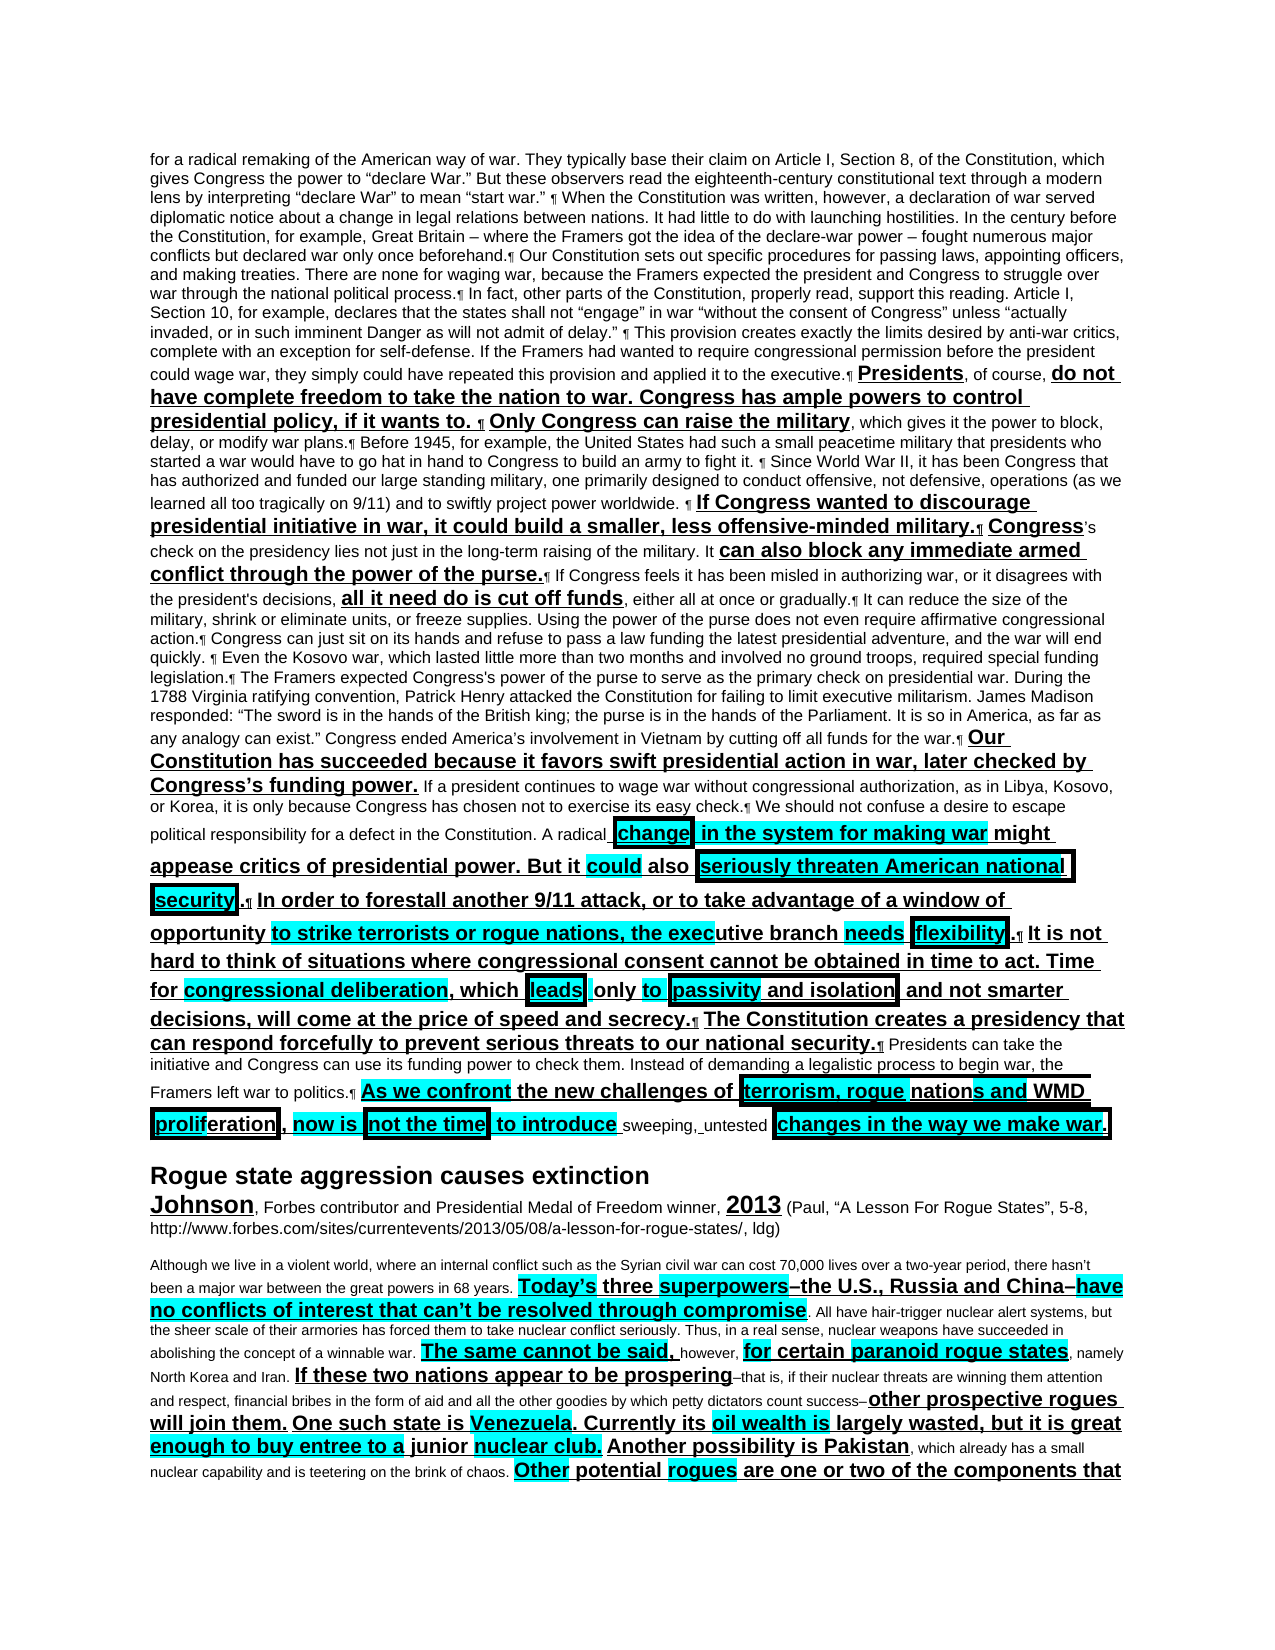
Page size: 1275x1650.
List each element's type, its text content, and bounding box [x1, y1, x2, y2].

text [150, 150, 1125, 1140]
subtitle Rogue state aggression causes extinction [150, 1161, 1125, 1190]
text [150, 1257, 1125, 1482]
text Johnson, Forbes contributor and Presidential Medal of Freedom winner, 2013 (Paul, “A Lesson For Rogue States”, 5-8, http://www.forbes.com/sites/currentevents/2013/05/08/a-lesson-for-rogue-states/, ldg) [150, 1190, 1125, 1238]
